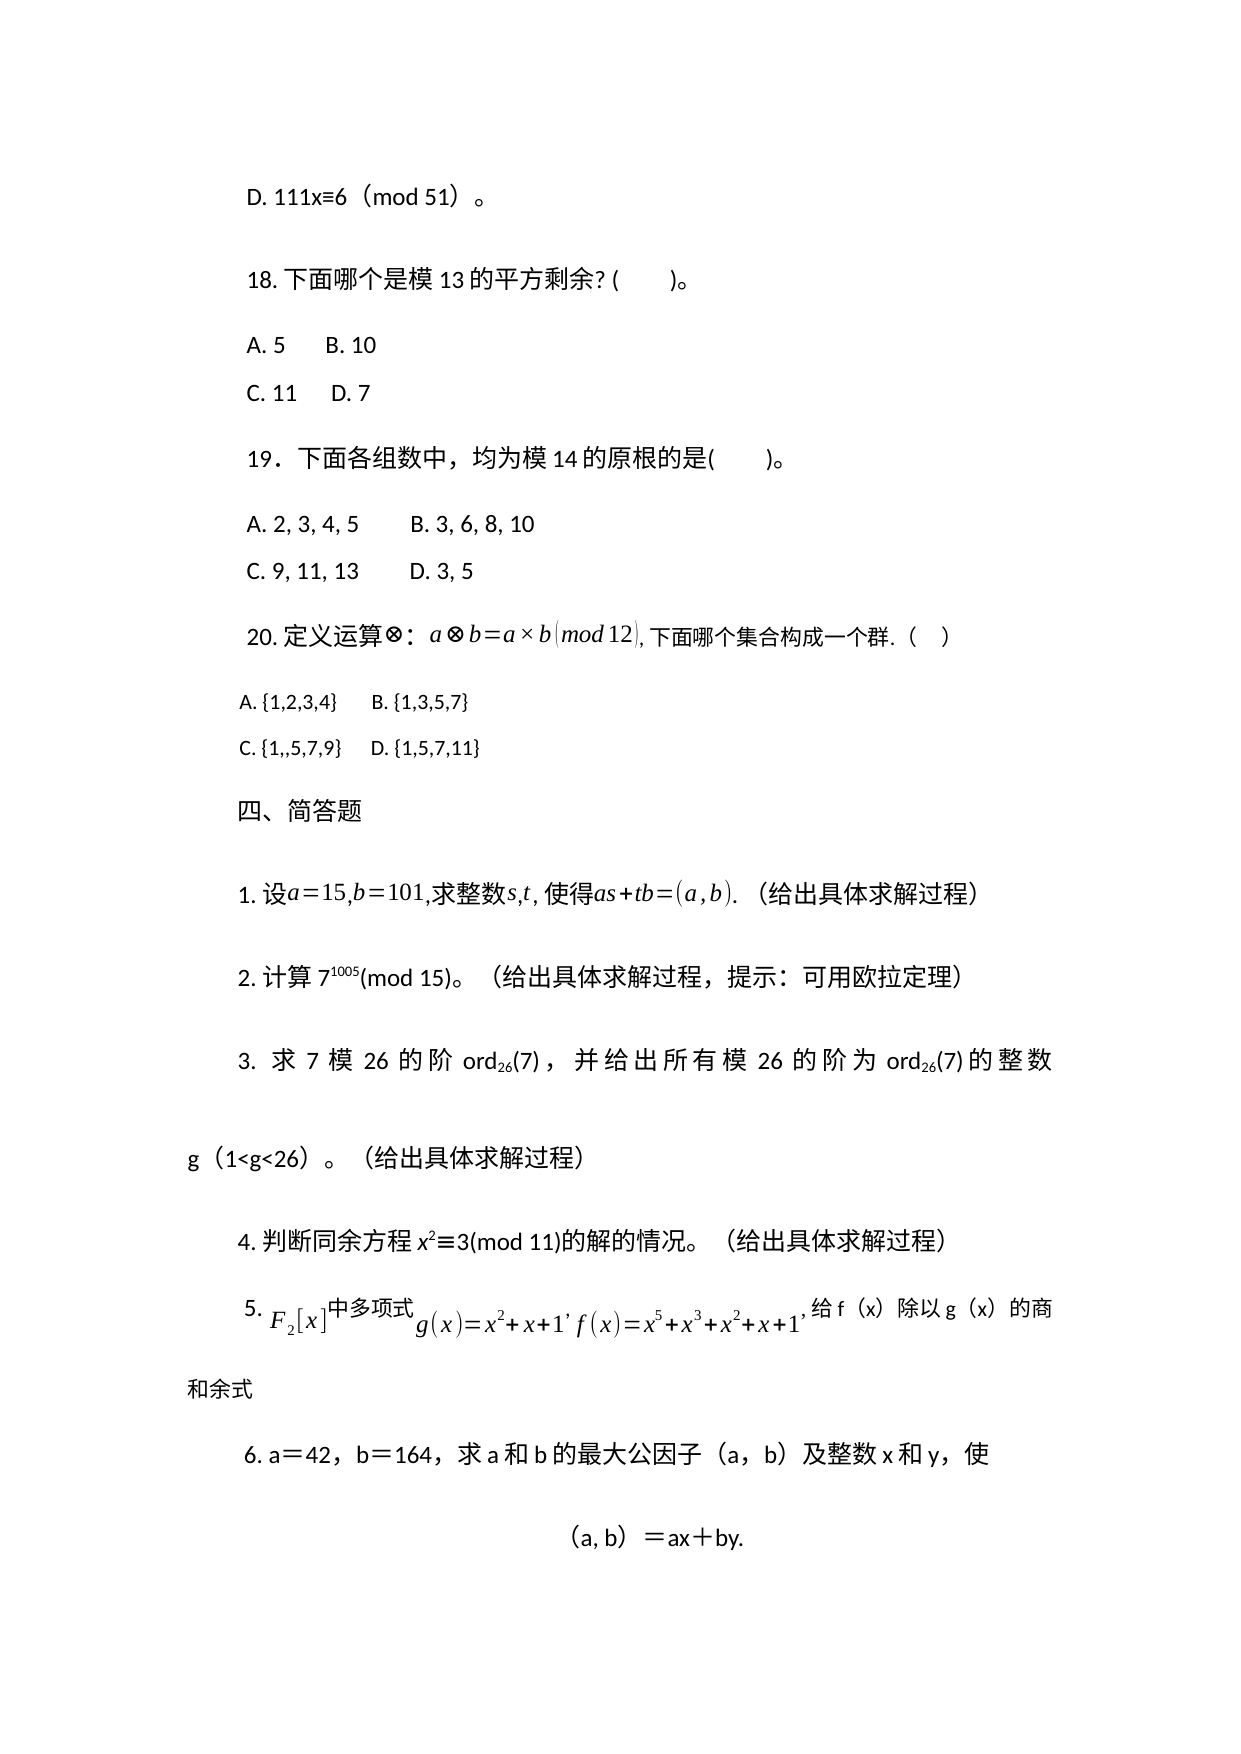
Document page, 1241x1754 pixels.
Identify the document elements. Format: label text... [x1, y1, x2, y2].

text 4. 判断同余方程x2≡3(mod 11)的解的情况。（给出具体求解过程） [187, 1207, 1053, 1272]
text D. 111x≡6（mod 51）。 [187, 162, 1053, 227]
text 3. 求7模26的阶ord26(7)，并给出所有模26的阶为ord26(7)的整数g（1<g<26）。（给出具体求解过程） [187, 1026, 1053, 1189]
text 四、简答题 [187, 777, 1053, 842]
text 6. a＝42，b＝164，求a和b的最大公因子（a，b）及整数x和y，使 [187, 1420, 1053, 1485]
text C. 9, 11, 13 D. 3, 5 [187, 554, 1053, 587]
text A. 5 B. 10 [187, 328, 1053, 361]
text 18. 下面哪个是模13的平方剩余? ( )。 [187, 245, 1053, 310]
text 2. 计算71005(mod 15)。（给出具体求解过程，提示：可用欧拉定理） [187, 943, 1053, 1008]
text 1. 设,,求整数,, 使得. （给出具体求解过程） [187, 860, 1053, 925]
text （a, b）＝ax＋by. [187, 1503, 1053, 1568]
text A. {1,2,3,4} B. {1,3,5,7} [187, 685, 1053, 718]
text 20. 定义运算：, 下面哪个集合构成一个群.（ ） [187, 602, 1053, 667]
text C. 11 D. 7 [187, 376, 1053, 408]
text 5. 中多项式, , 给f（x）除以g（x）的商和余式 [187, 1290, 1053, 1404]
text A. 2, 3, 4, 5 B. 3, 6, 8, 10 [187, 507, 1053, 539]
text C. {1,,5,7,9} D. {1,5,7,11} [187, 731, 1053, 764]
text 19．下面各组数中，均为模14的原根的是( )。 [187, 424, 1053, 489]
